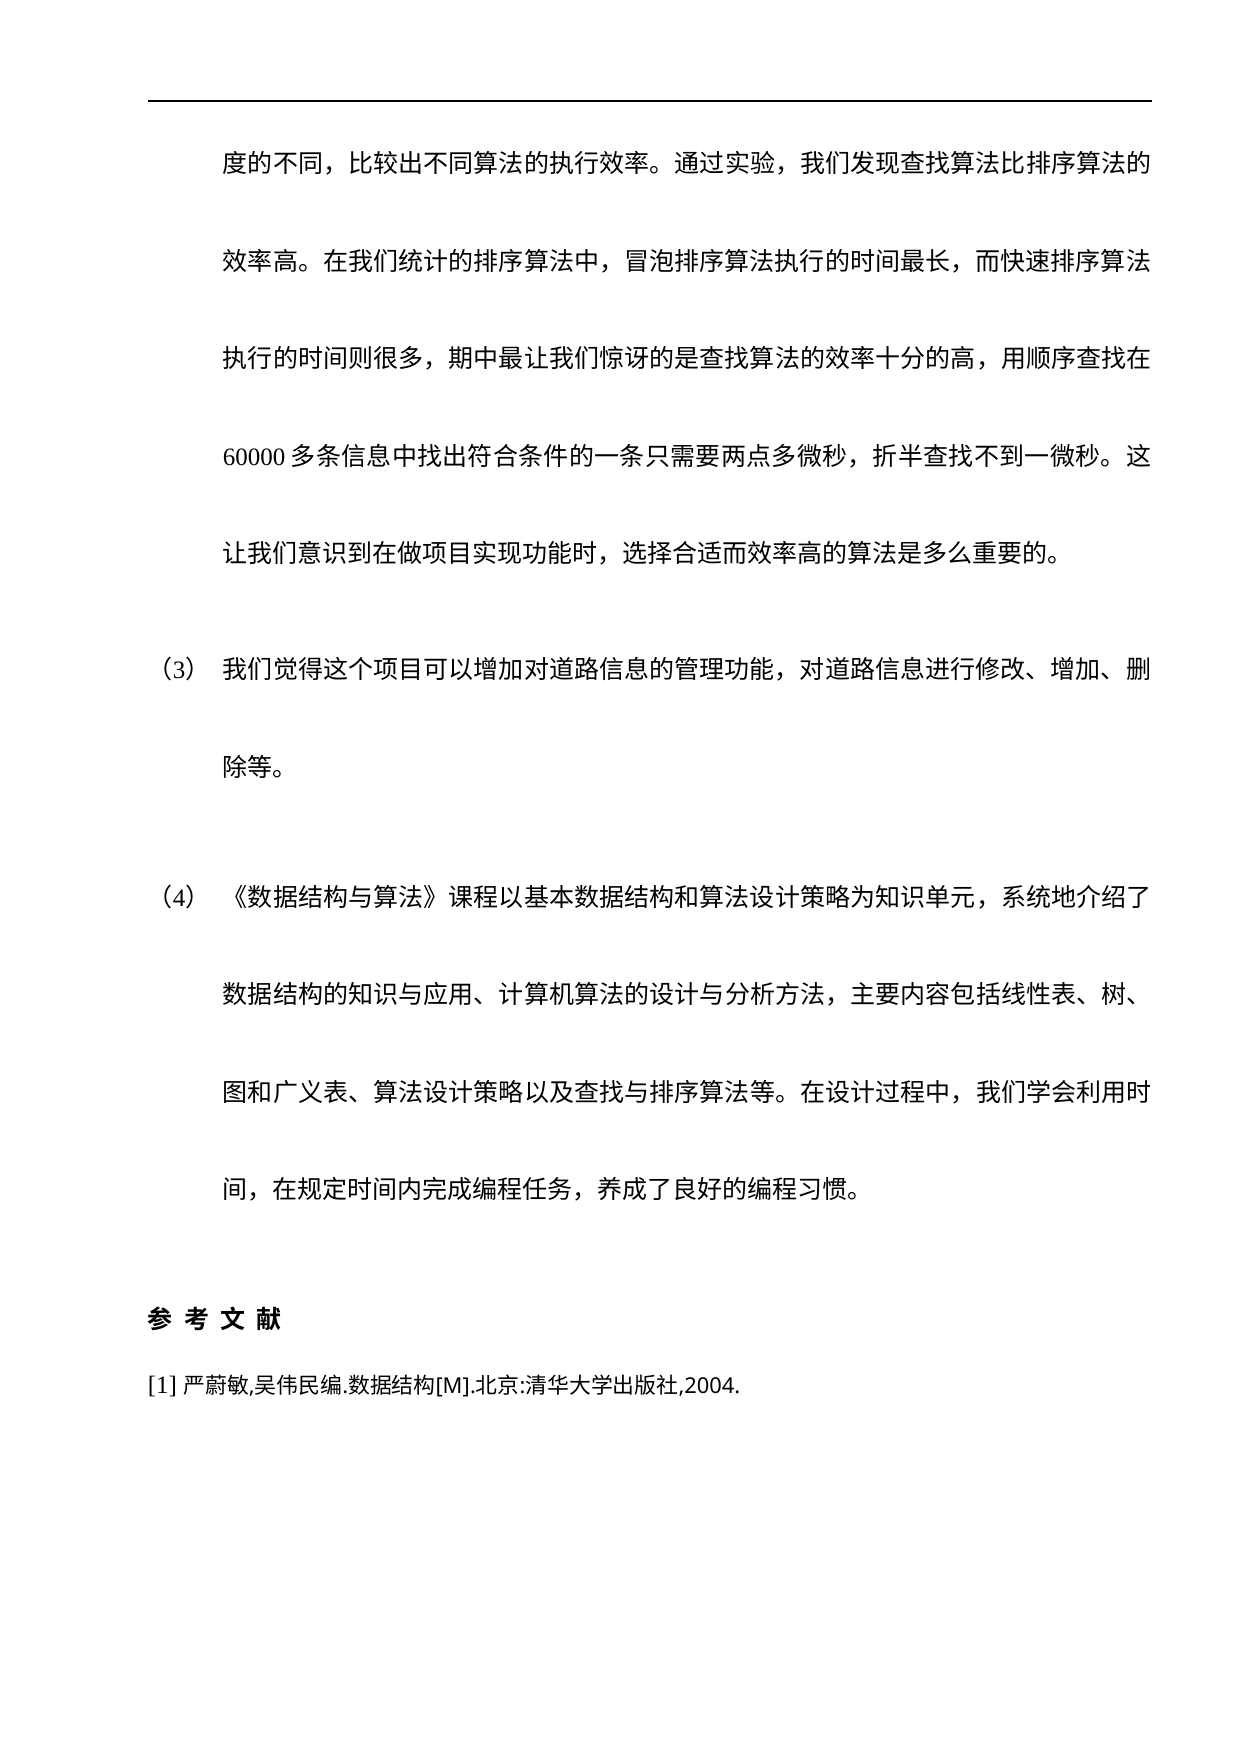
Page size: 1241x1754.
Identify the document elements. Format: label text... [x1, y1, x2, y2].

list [148, 129, 1152, 584]
list 《数据结构与算法》课程以基本数据结构和算法设计策略为知识单元，系统地介绍了数据结构的知识与应用、计算机算法的设计与分析方法，主要内容包括线性表、树、图和广义表、算法设计策略以及查找与排序算法等。在设计过程中，我们学会利用时间，在规定时间内完成编程任务，养成了良好的编程习惯。 [148, 863, 1152, 1220]
text [1] 严蔚敏,吴伟民编.数据结构[M].北京:清华大学出版社,2004. [148, 1368, 1152, 1433]
list 我们觉得这个项目可以增加对道路信息的管理功能，对道路信息进行修改、增加、删除等。 [148, 635, 1152, 798]
text 参 考 文 献 [148, 1285, 1152, 1350]
